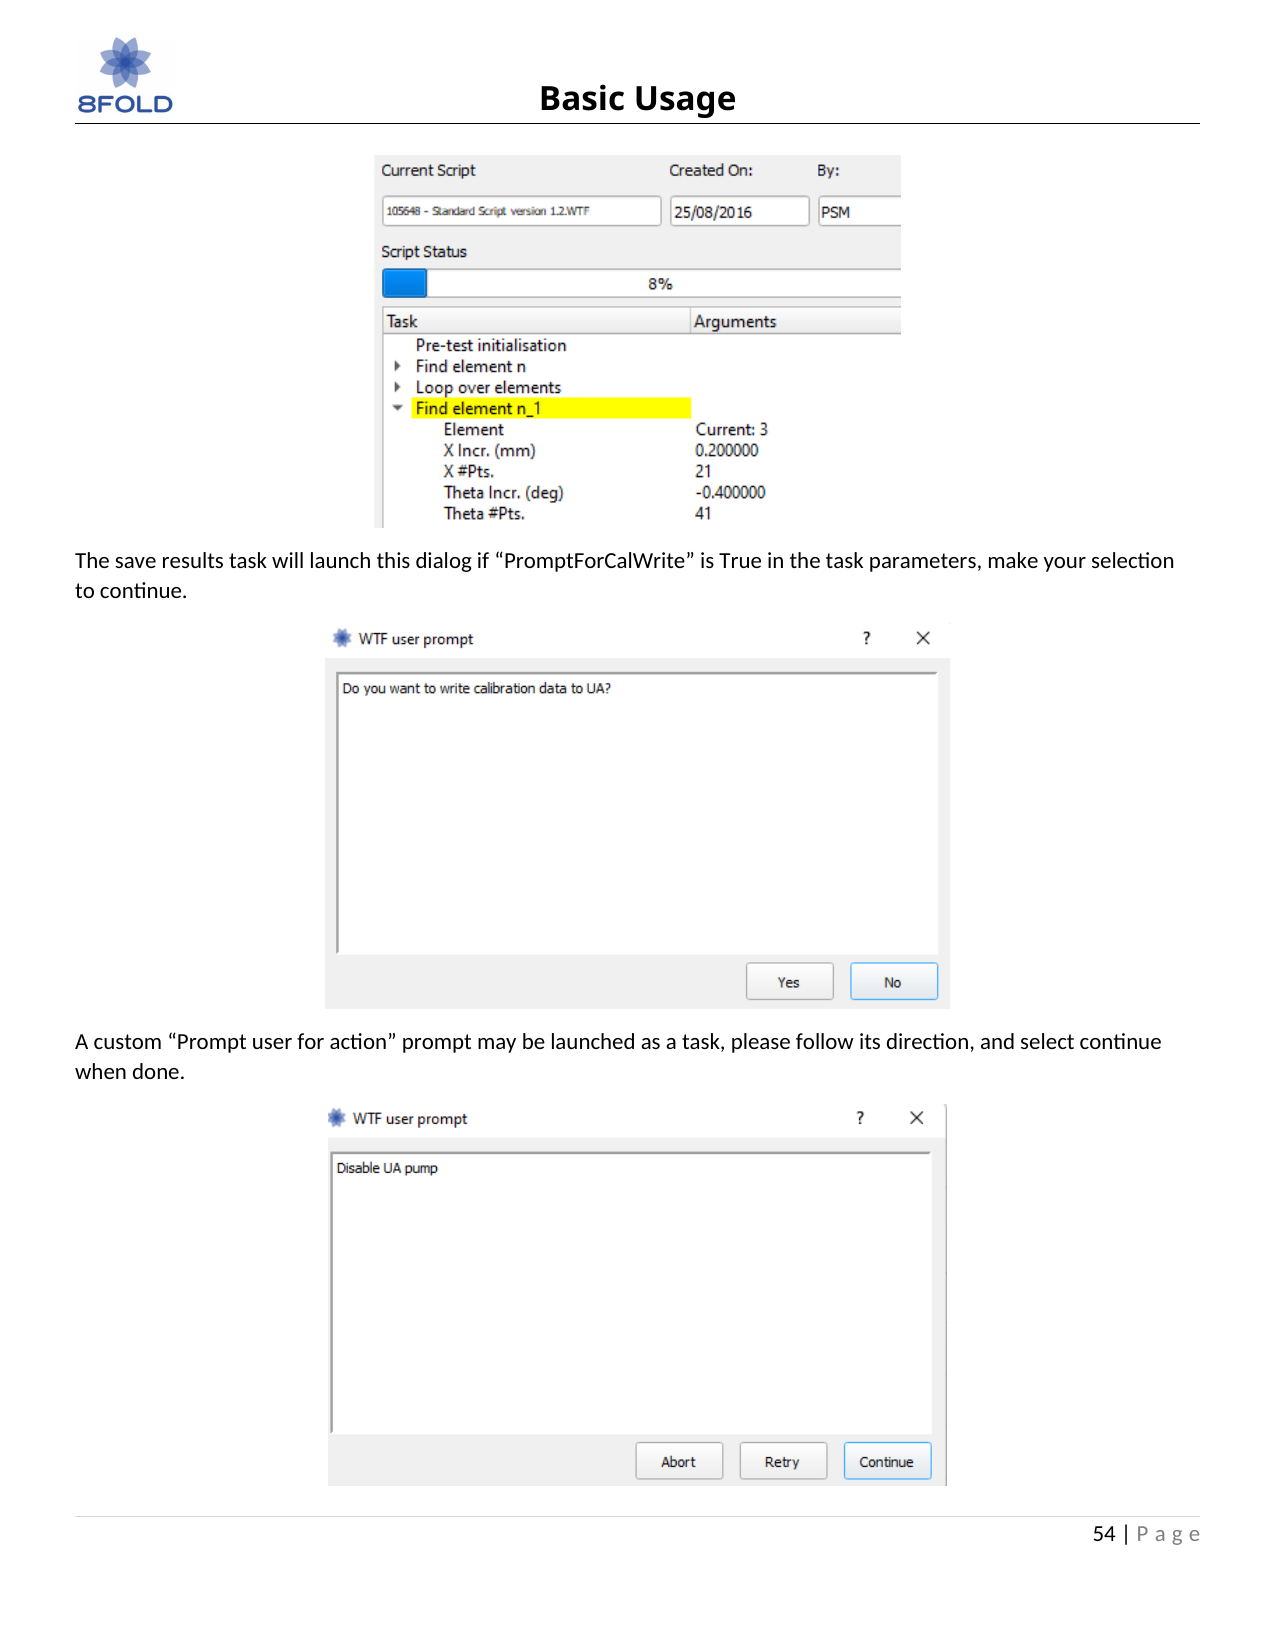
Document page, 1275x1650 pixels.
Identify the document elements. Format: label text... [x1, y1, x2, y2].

text A custom “Prompt user for action” prompt may be launched as a task, please follow its direction, and select continue when done. [75, 1027, 1200, 1086]
text The save results task will launch this dialog if “PromptForCalWrite” is True in the task parameters, make your selection to continue. [75, 546, 1200, 604]
picture [75, 34, 175, 116]
picture [325, 623, 951, 1009]
picture [374, 155, 901, 528]
picture [328, 1104, 947, 1486]
